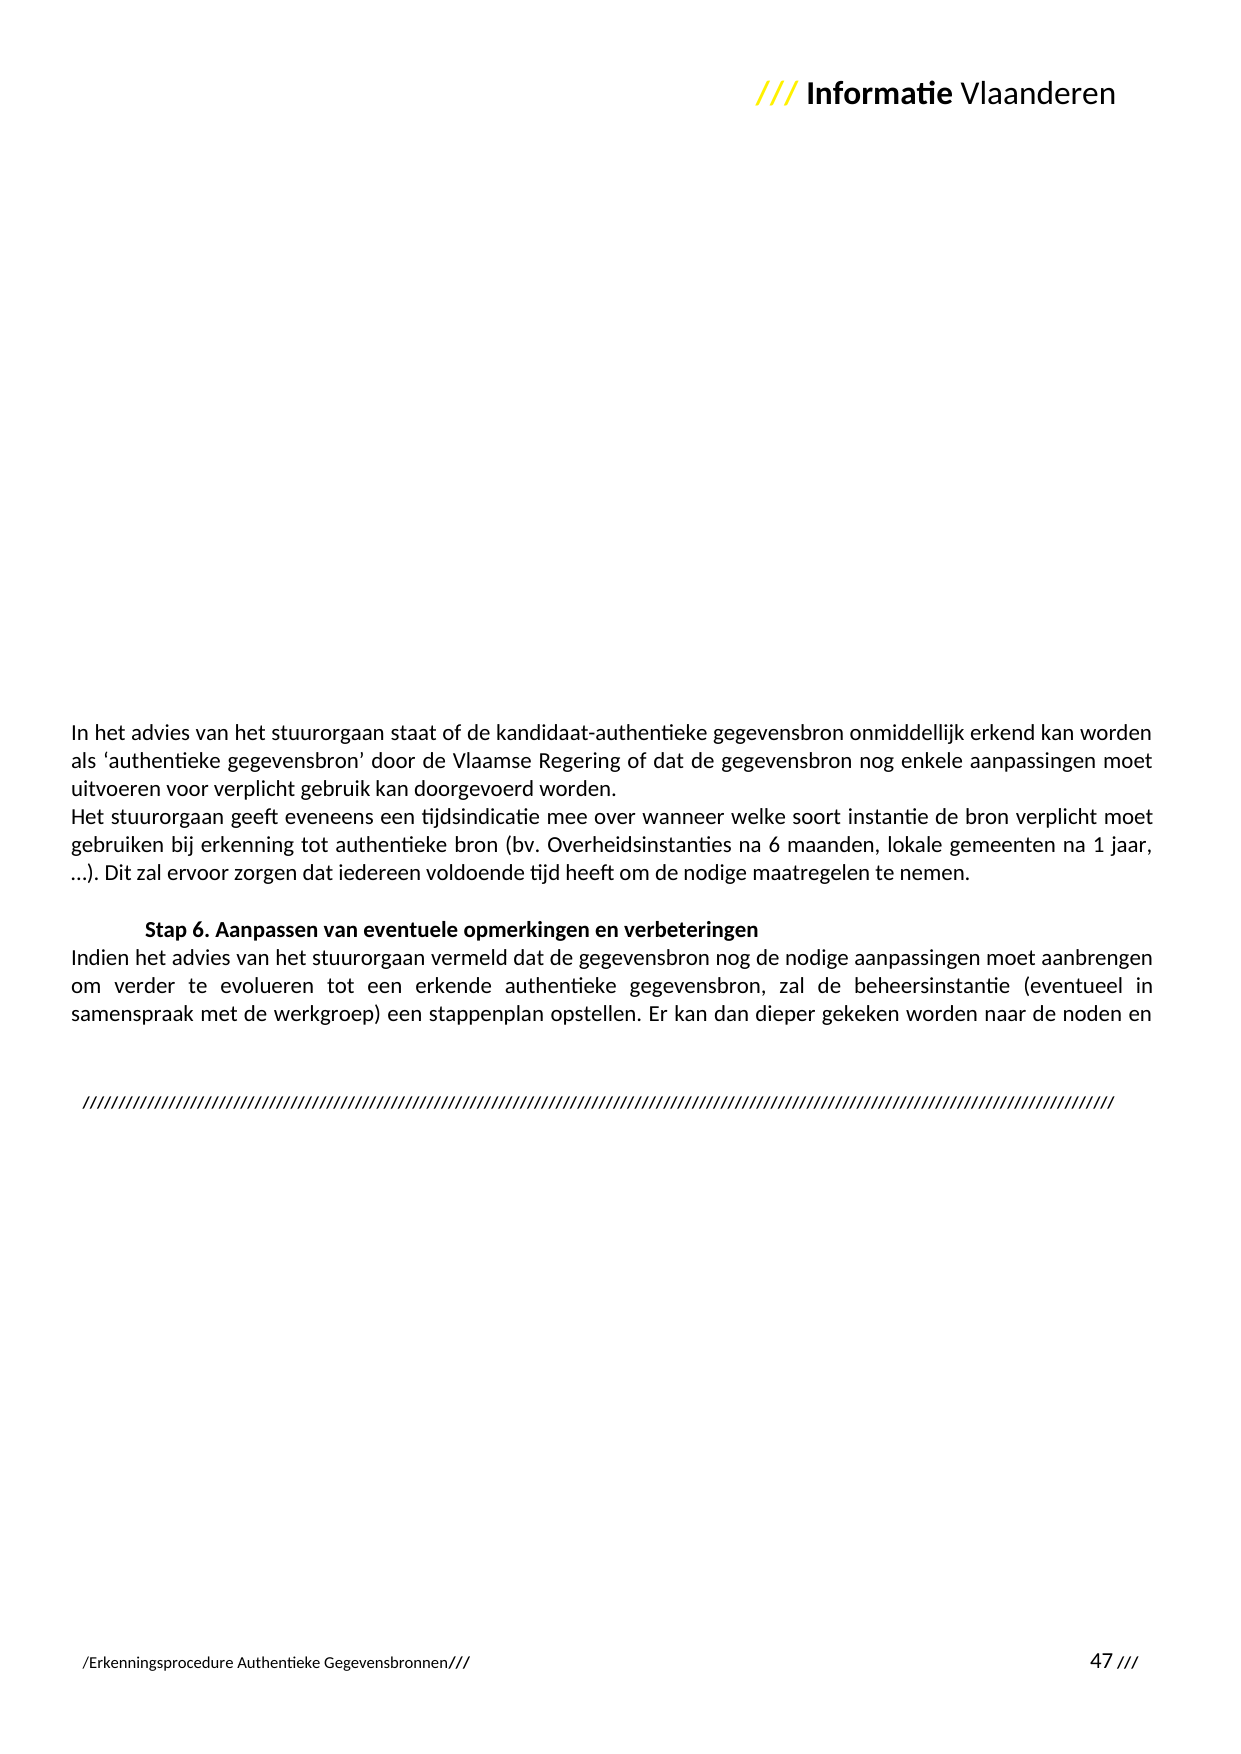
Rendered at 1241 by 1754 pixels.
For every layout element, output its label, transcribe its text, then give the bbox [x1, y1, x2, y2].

subtitle Stap 6. Aanpassen van eventuele opmerkingen en verbeteringen [145, 915, 1155, 943]
text Indien het advies van het stuurorgaan vermeld dat de gegevensbron nog de nodige aanpassingen moet aanbrengen om verder te evolueren tot een erkende authentieke gegevensbron, zal de beheersinstantie (eventueel in samenspraak met de werkgroep) een stappenplan opstellen. Er kan dan dieper gekeken worden naar de noden en behoeften van de gegevensinitiatoren en afnemers van de bron om af te stemmen hoe de bron zal voldoen aan de eisen. Wat verwachten eindgebruikers van de bron en hoe kunnen ze die gebruiken met betrekking tot: [71, 943, 1155, 1027]
text Het stuurorgaan geeft eveneens een tijdsindicatie mee over wanneer welke soort instantie de bron verplicht moet gebruiken bij erkenning tot authentieke bron (bv. Overheidsinstanties na 6 maanden, lokale gemeenten na 1 jaar, …). Dit zal ervoor zorgen dat iedereen voldoende tijd heeft om de nodige maatregelen te nemen. [71, 802, 1155, 886]
text In het advies van het stuurorgaan staat of de kandidaat-authentieke gegevensbron onmiddellijk erkend kan worden als ‘authentieke gegevensbron’ door de Vlaamse Regering of dat de gegevensbron nog enkele aanpassingen moet uitvoeren voor verplicht gebruik kan doorgevoerd worden. [71, 718, 1155, 802]
